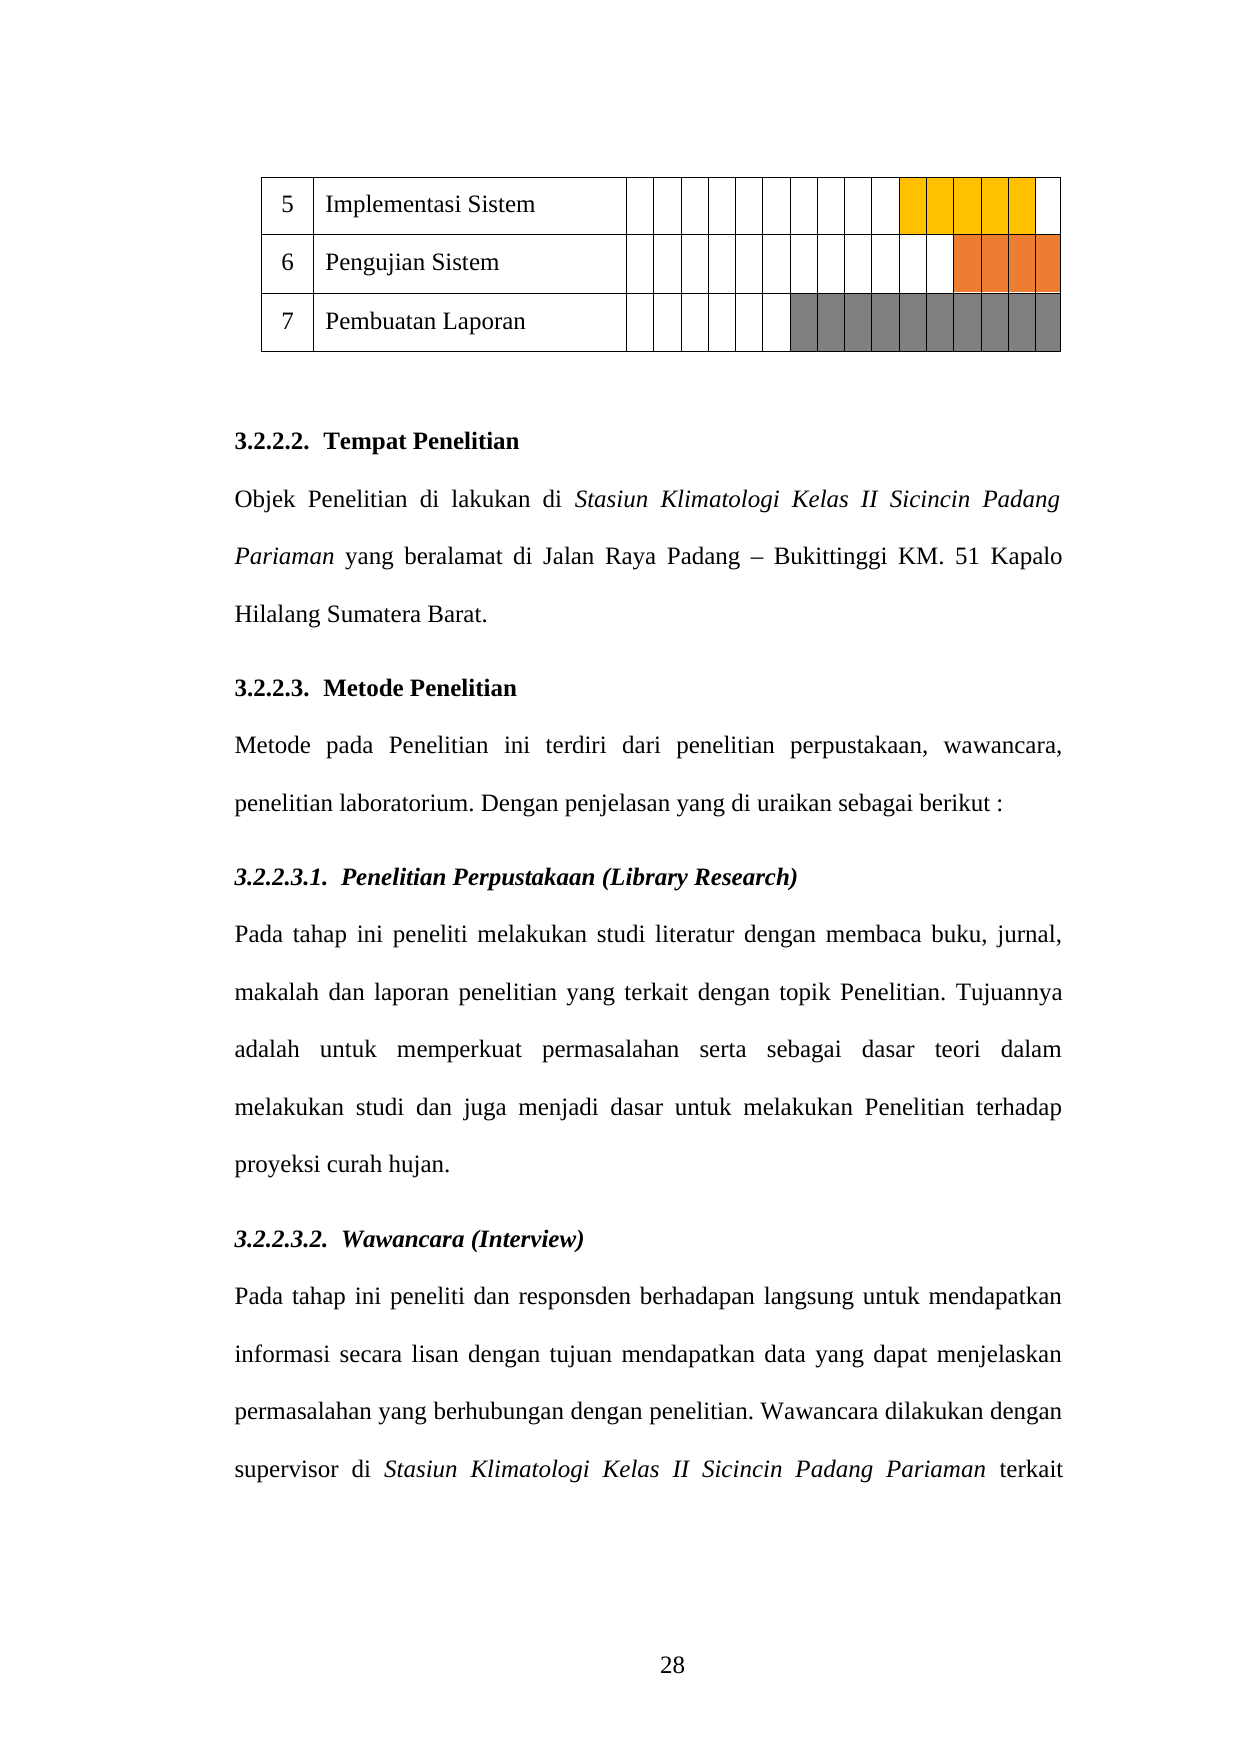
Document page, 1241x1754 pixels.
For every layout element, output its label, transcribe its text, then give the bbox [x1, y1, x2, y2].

table_cell [682, 178, 708, 234]
table_cell [627, 235, 653, 292]
table_cell [654, 178, 681, 234]
table_cell [791, 294, 817, 351]
table_cell [845, 235, 871, 292]
table_cell [763, 235, 790, 292]
table_cell [845, 178, 871, 234]
table_cell [900, 235, 926, 292]
text Objek Penelitian di lakukan di Stasiun Klimatologi Kelas II Sicincin Padang Pariaman yang beralamat di Jalan Raya Padang – Bukittinggi KM. 51 Kapalo Hilalang Sumatera Barat. [234, 484, 1063, 627]
text Metode pada Penelitian ini terdiri dari penelitian perpustakaan, wawancara, penelitian laboratorium. Dengan penjelasan yang di uraikan sebagai berikut : [234, 730, 1063, 817]
table_cell [682, 294, 708, 351]
table_cell [818, 178, 844, 234]
table_cell [982, 235, 1008, 292]
table_cell [791, 178, 817, 234]
table_cell [627, 178, 653, 234]
subtitle Penelitian Perpustakaan (Library Research) [234, 862, 1063, 891]
table_cell [818, 235, 844, 292]
table_cell [791, 235, 817, 292]
table_cell [709, 235, 735, 292]
table_cell [900, 294, 926, 351]
table_cell Pembuatan Laporan [314, 294, 626, 351]
table_cell Implementasi Sistem [314, 178, 626, 234]
table_cell [954, 235, 981, 292]
table_cell 6 [262, 235, 313, 292]
table_cell [982, 178, 1008, 234]
table_cell [682, 235, 708, 292]
table_cell [1036, 294, 1060, 351]
subtitle Metode Penelitian [234, 673, 1063, 702]
table_cell [1009, 178, 1035, 234]
table_cell 7 [262, 294, 313, 351]
table_cell [709, 294, 735, 351]
subtitle Tempat Penelitian [234, 426, 1063, 455]
table_cell [627, 294, 653, 351]
table_cell [954, 178, 981, 234]
table_cell 5 [262, 178, 313, 234]
table_cell [872, 235, 899, 292]
table_cell [1009, 235, 1035, 292]
table_cell [654, 294, 681, 351]
table_cell [736, 178, 762, 234]
table_cell [1009, 294, 1035, 351]
text Pada tahap ini peneliti melakukan studi literatur dengan membaca buku, jurnal, makalah dan laporan penelitian yang terkait dengan topik Penelitian. Tujuannya adalah untuk memperkuat permasalahan serta sebagai dasar teori dalam melakukan studi dan juga menjadi dasar untuk melakukan Penelitian terhadap proyeksi curah hujan. [234, 919, 1063, 1178]
table_cell [954, 294, 981, 351]
table_cell [927, 294, 953, 351]
table_cell [872, 294, 899, 351]
table_cell [763, 294, 790, 351]
table_cell [1036, 235, 1060, 292]
table_cell [654, 235, 681, 292]
table_cell [900, 178, 926, 234]
table_cell [736, 294, 762, 351]
table_cell [763, 178, 790, 234]
table_cell [736, 235, 762, 292]
table_cell [1036, 178, 1060, 234]
table_cell [927, 235, 953, 292]
table_cell [818, 294, 844, 351]
table_cell [872, 178, 899, 234]
table_cell [982, 294, 1008, 351]
table_cell Pengujian Sistem [314, 235, 626, 292]
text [234, 1281, 1063, 1482]
subtitle Wawancara (Interview) [234, 1224, 1063, 1252]
table_cell [927, 178, 953, 234]
table_cell [845, 294, 871, 351]
table_cell [709, 178, 735, 234]
